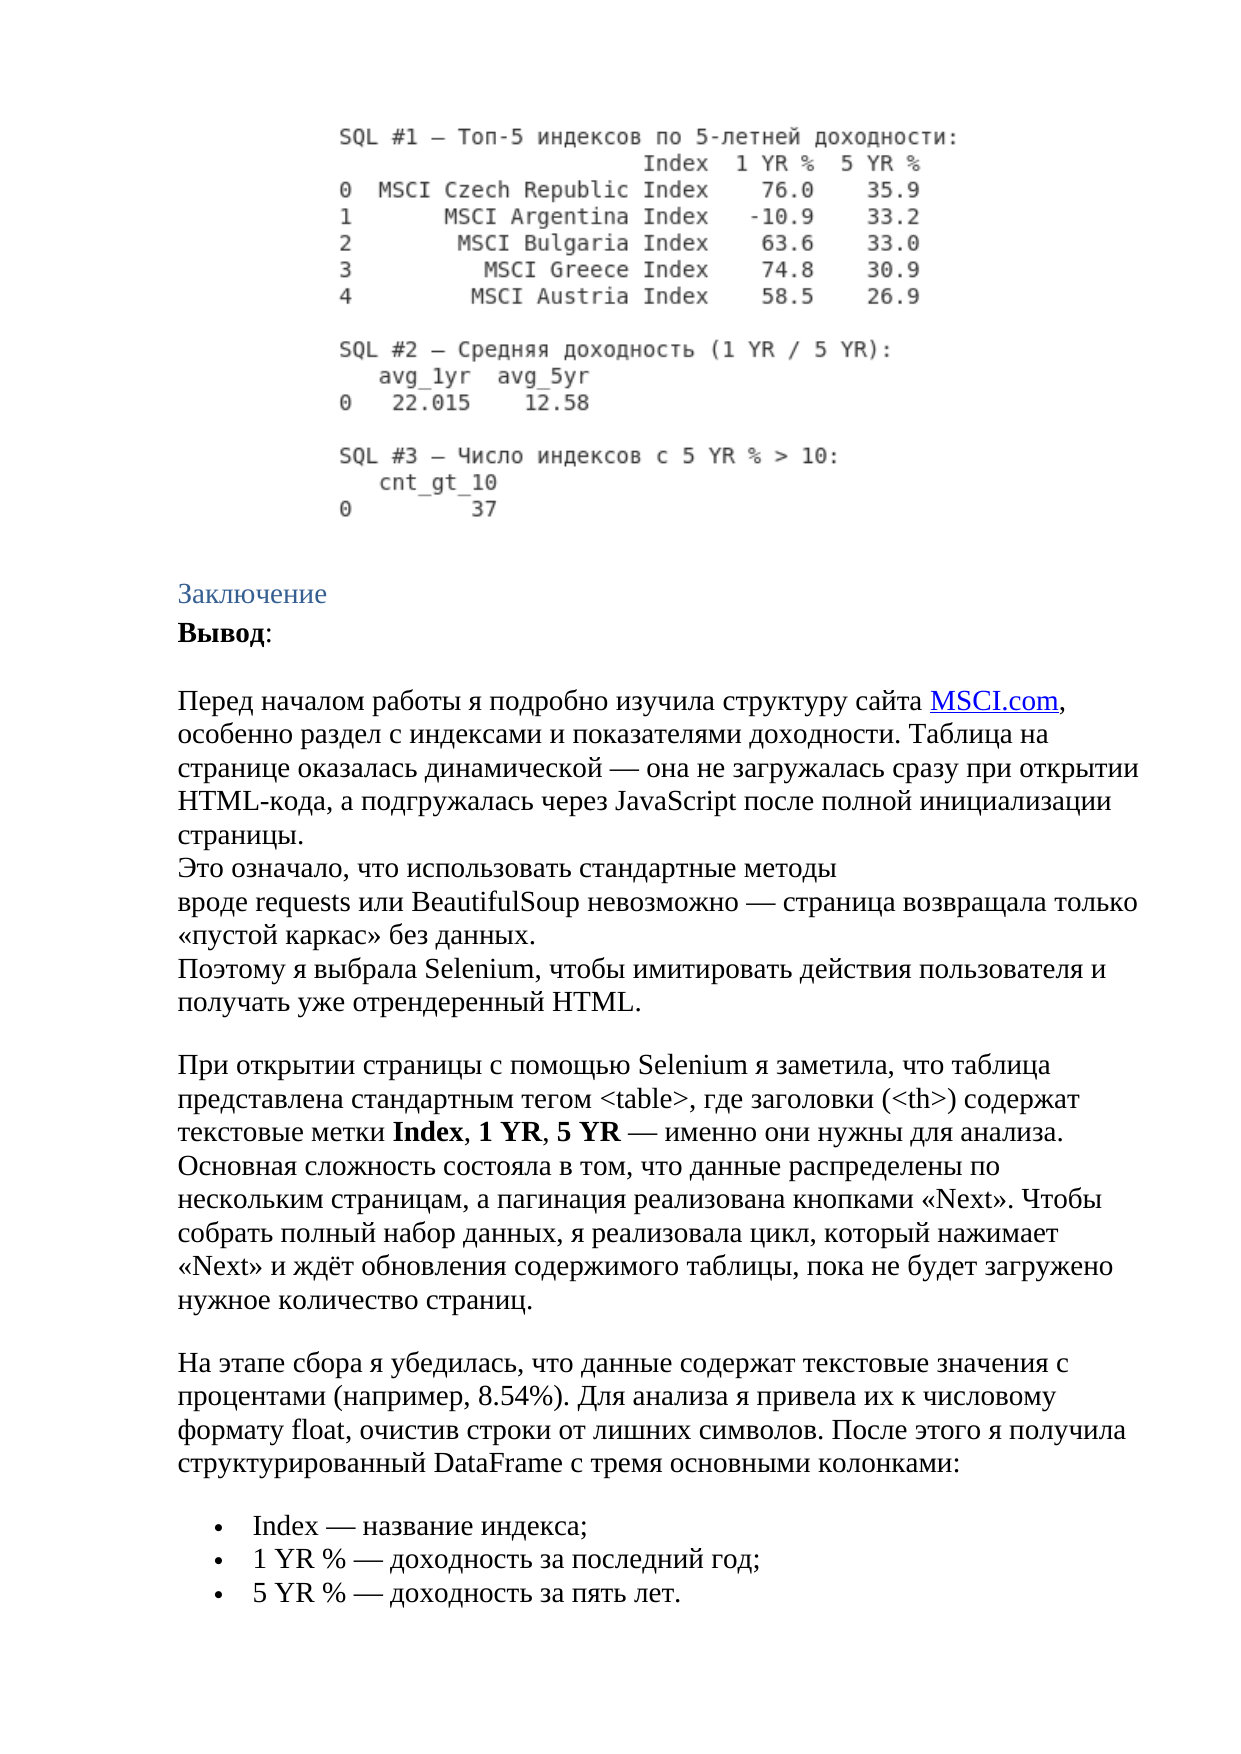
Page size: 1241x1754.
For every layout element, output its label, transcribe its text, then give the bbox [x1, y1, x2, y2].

picture [333, 118, 996, 548]
text При открытии страницы с помощью Selenium я заметила, что таблица представлена стандартным тегом <table>, где заголовки (<th>) содержат текстовые метки Index, 1 YR, 5 YR — именно они нужны для анализа. Основная сложность состояла в том, что данные распределены по нескольким страницам, а пагинация реализована кнопками «Next». Чтобы собрать полный набор данных, я реализовала цикл, который нажимает «Next» и ждёт обновления содержимого таблицы, пока не будет загружено нужное количество страниц. [177, 1047, 1152, 1316]
list Index — название индекса; [215, 1508, 1152, 1542]
subtitle Заключение [177, 576, 1152, 610]
text Вывод: [177, 615, 1152, 648]
text На этапе сбора я убедилась, что данные содержат текстовые значения с процентами (например, 8.54%). Для анализа я привела их к числовому формату float, очистив строки от лишних символов. После этого я получила структурированный DataFrame с тремя основными колонками: [177, 1345, 1152, 1479]
list 1 YR % — доходность за последний год; [215, 1571, 1152, 1604]
text Перед началом работы я подробно изучила структуру сайта MSCI.com, особенно раздел с индексами и показателями доходности. Таблица на странице оказалась динамической — она не загружалась сразу при открытии HTML-кода, а подгружалась через JavaScript после полной инициализации страницы. Это означало, что использовать стандартные методы вроде requests или BeautifulSoup невозможно — страница возвращала только «пустой каркас» без данных. Поэтому я выбрала Selenium, чтобы имитировать действия пользователя и получать уже отрендеренный HTML. [177, 683, 1152, 1018]
